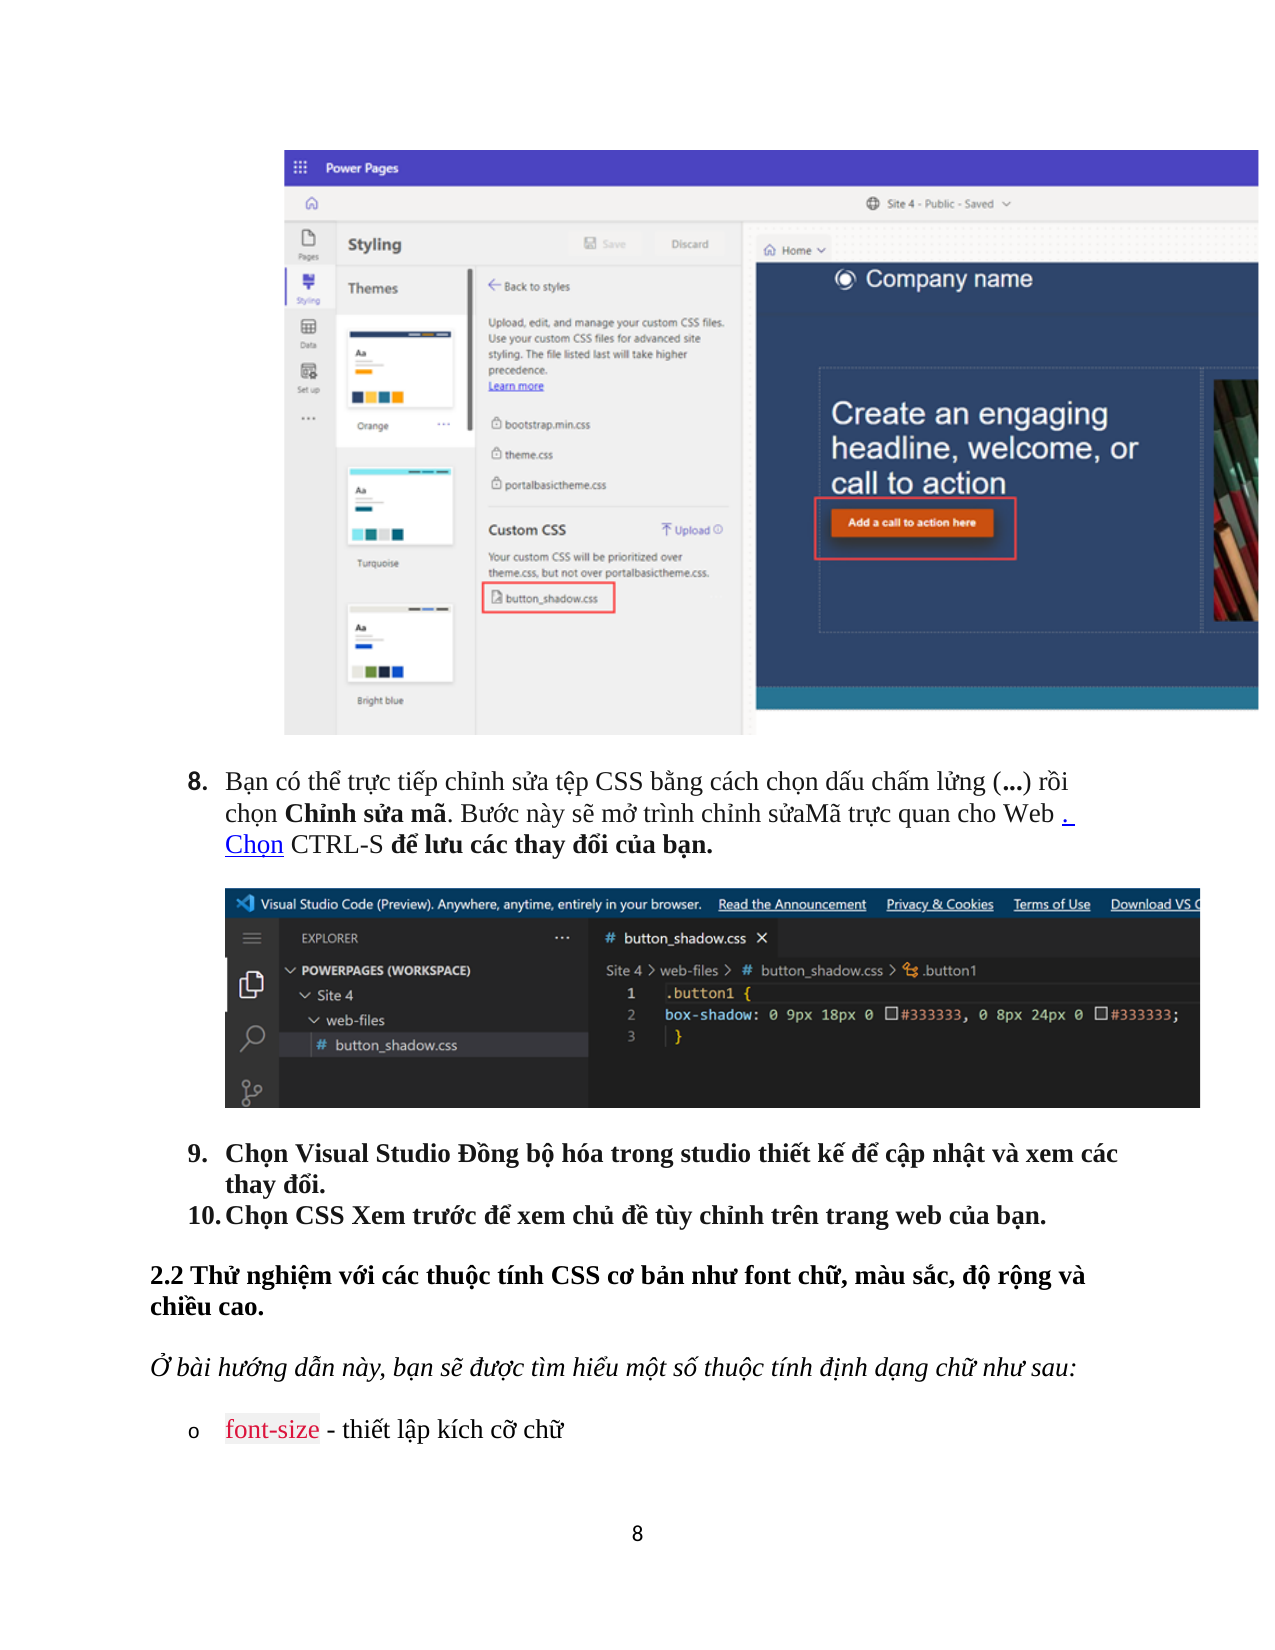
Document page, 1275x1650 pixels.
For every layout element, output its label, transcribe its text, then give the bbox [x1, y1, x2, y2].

picture [225, 888, 1200, 1108]
picture [284, 150, 1260, 735]
text 2.2 Thử nghiệm với các thuộc tính CSS cơ bản như font chữ, màu sắc, độ rộng và chiều cao. [150, 1259, 1125, 1322]
list Chọn CSS Xem trước để xem chủ đề tùy chỉnh trên trang web của bạn. [187, 1199, 1125, 1230]
list Bạn có thể trực tiếp chỉnh sửa tệp CSS bằng cách chọn dấu chấm lửng (...) rồi chọn Chỉnh sửa mã. Bước này sẽ mở trình chỉnh sửaMã trực quan cho Web . Chọn CTRL-S để lưu các thay đổi của bạn. [187, 764, 1125, 859]
list font-size - thiết lập kích cỡ chữ [187, 1405, 1125, 1444]
subtitle Ở bài hướng dẫn này, bạn sẽ được tìm hiểu một số thuộc tính định dạng chữ như sau: [150, 1351, 1125, 1382]
list Chọn Visual Studio Đồng bộ hóa trong studio thiết kế để cập nhật và xem các thay đổi. [187, 1137, 1125, 1199]
